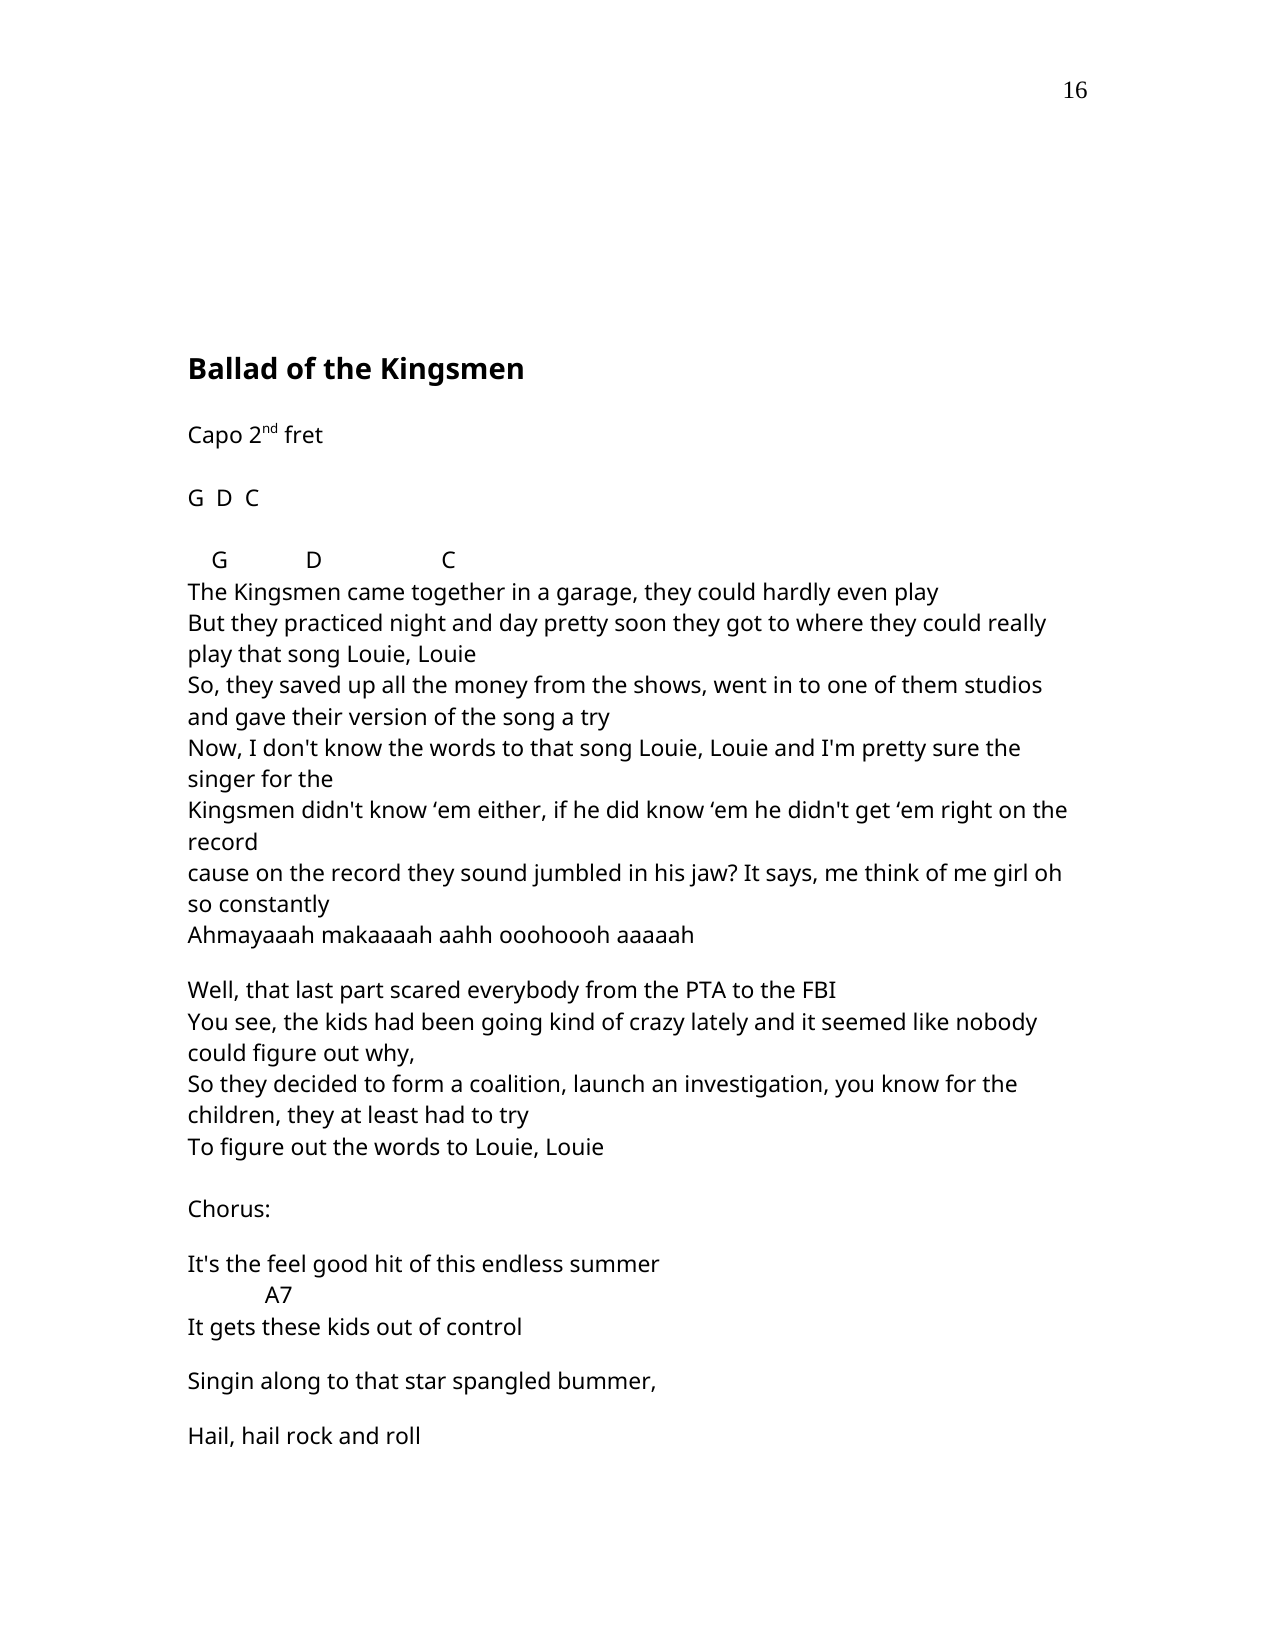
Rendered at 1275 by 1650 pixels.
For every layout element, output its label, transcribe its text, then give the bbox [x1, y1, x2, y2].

text cause on the record they sound jumbled in his jaw? It says, me think of me girl oh so constantly [187, 857, 1087, 919]
text G D C [187, 482, 1087, 513]
text So, they saved up all the money from the shows, went in to one of them studios and gave their version of the song a try [187, 669, 1087, 732]
text But they practiced night and day pretty soon they got to where they could really play that song Louie, Louie [187, 607, 1087, 669]
text Ballad of the Kingsmen [187, 348, 1087, 388]
text Hail, hail rock and roll [187, 1420, 1087, 1451]
text The Kingsmen came together in a garage, they could hardly even play [187, 576, 1087, 607]
text Well, that last part scared everybody from the PTA to the FBI [187, 974, 1087, 1006]
text You see, the kids had been going kind of crazy lately and it seemed like nobody could figure out why, [187, 1006, 1087, 1068]
text Singin along to that star spangled bummer, [187, 1365, 1087, 1397]
text Chorus: [187, 1193, 1087, 1224]
text Kingsmen didn't know ‘em either, if he did know ‘em he didn't get ‘em right on the record [187, 794, 1087, 857]
text A7 [187, 1279, 1087, 1310]
text To figure out the words to Louie, Louie [187, 1131, 1087, 1162]
text Now, I don't know the words to that song Louie, Louie and I'm pretty sure the singer for the [187, 732, 1087, 794]
text Ahmayaaah makaaaah aahh ooohoooh aaaaah [187, 919, 1087, 951]
text Capo 2nd fret [187, 419, 1087, 451]
text So they decided to form a coalition, launch an investigation, you know for the children, they at least had to try [187, 1068, 1087, 1131]
text G D C [187, 544, 1087, 576]
text It's the feel good hit of this endless summer [187, 1248, 1087, 1279]
text It gets these kids out of control [187, 1310, 1087, 1342]
